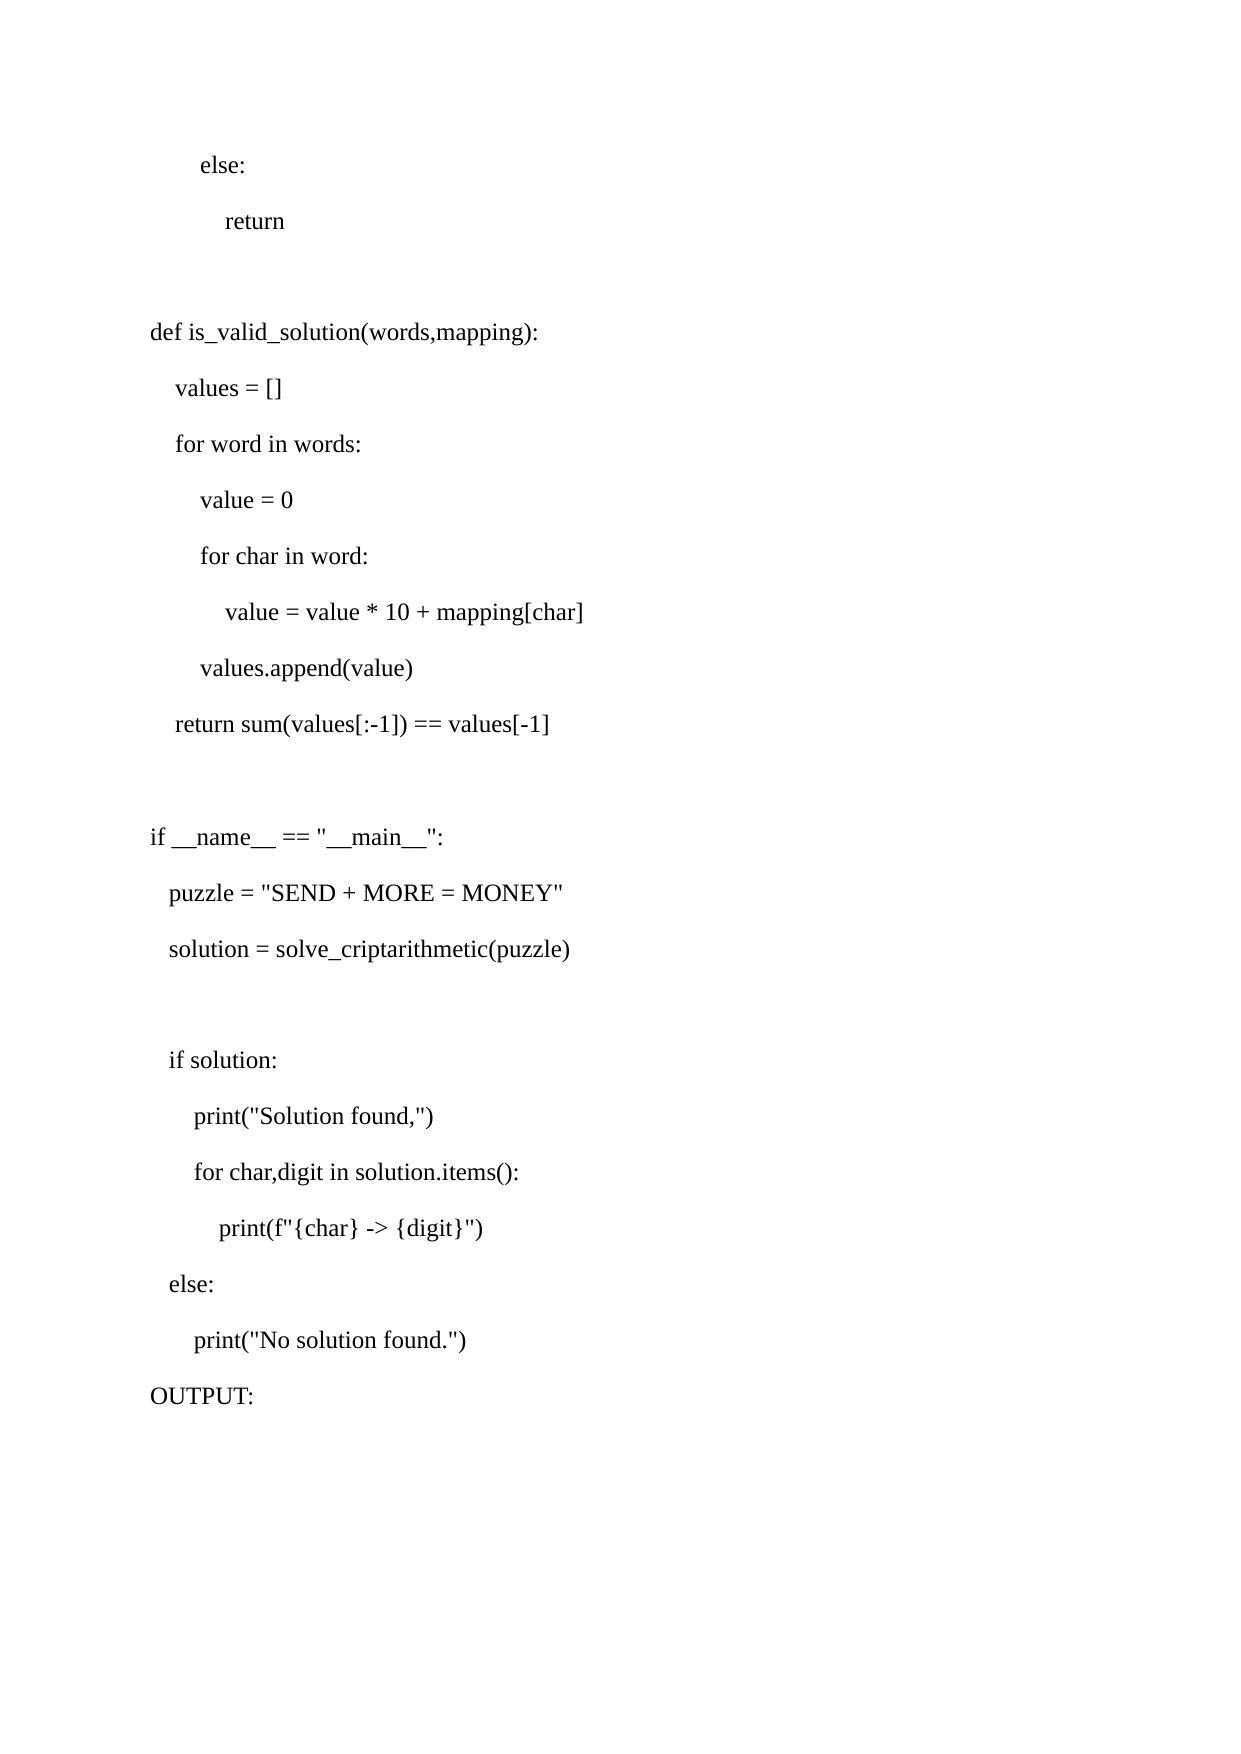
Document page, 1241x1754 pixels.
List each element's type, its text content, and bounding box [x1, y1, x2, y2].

text print(f"{char} -> {digit}") [150, 1213, 1090, 1242]
text values = [] [150, 373, 1090, 402]
text return sum(values[:-1]) == values[-1] [150, 709, 1090, 738]
text if solution: [150, 1045, 1090, 1074]
text puzzle = "SEND + MORE = MONEY" [150, 878, 1090, 906]
text def is_valid_solution(words,mapping): [150, 317, 1090, 346]
text for word in words: [150, 429, 1090, 458]
text OUTPUT: [150, 1381, 1090, 1410]
text for char in word: [150, 541, 1090, 570]
text if __name__ == "__main__": [150, 822, 1090, 850]
text value = 0 [150, 485, 1090, 514]
text return [150, 206, 1090, 235]
text solution = solve_criptarithmetic(puzzle) [150, 934, 1090, 962]
text else: [150, 1269, 1090, 1298]
text value = value * 10 + mapping[char] [150, 597, 1090, 626]
text print("Solution found,") [150, 1101, 1090, 1130]
text for char,digit in solution.items(): [150, 1157, 1090, 1186]
text print("No solution found.") [150, 1325, 1090, 1354]
text values.append(value) [150, 653, 1090, 682]
text else: [150, 150, 1090, 179]
